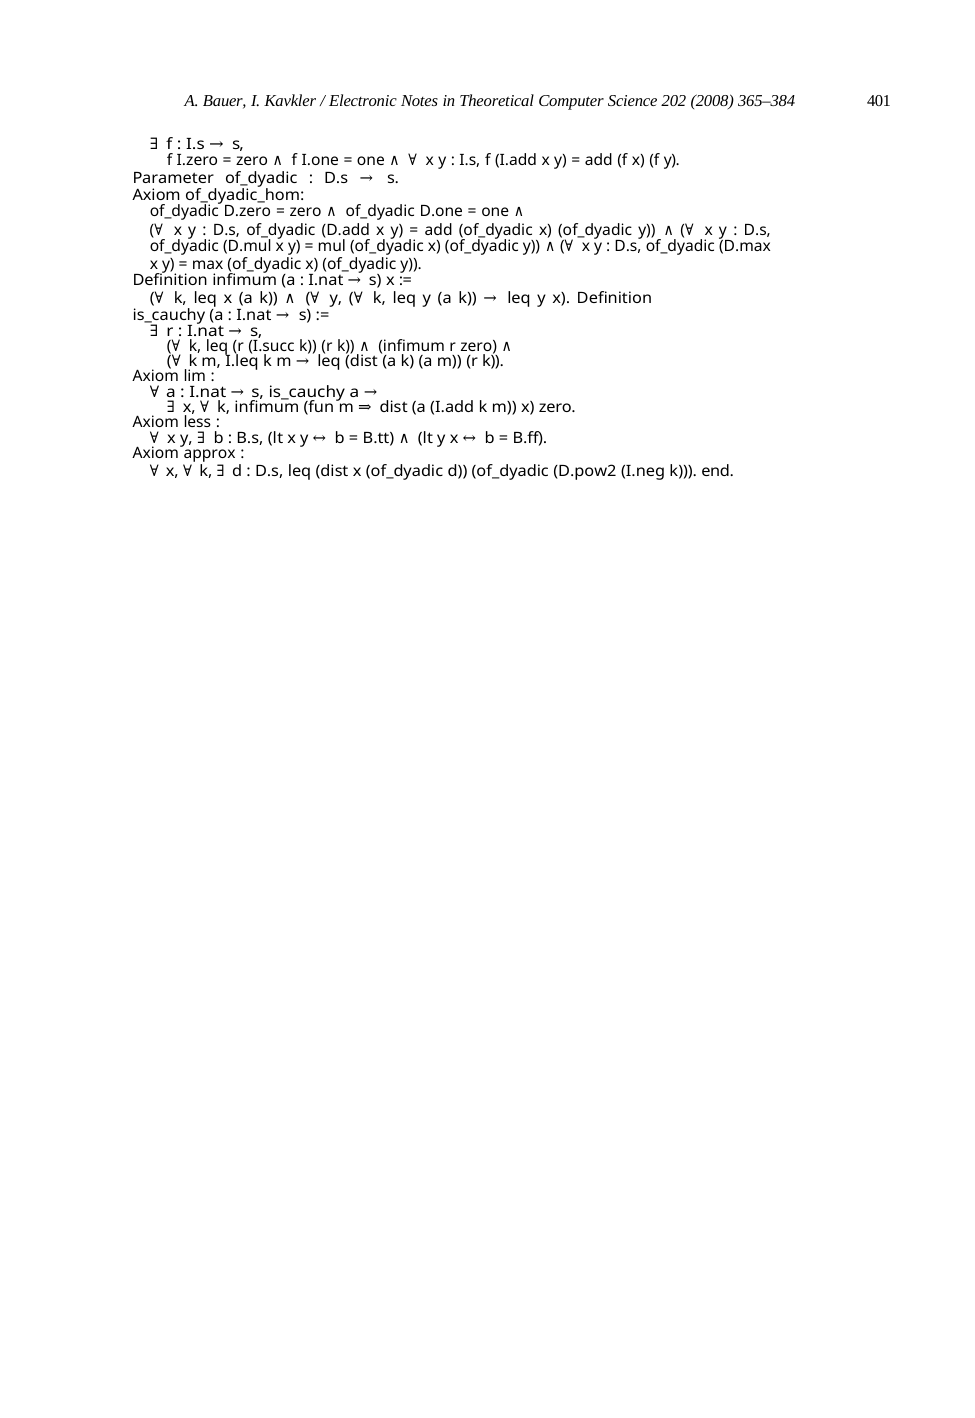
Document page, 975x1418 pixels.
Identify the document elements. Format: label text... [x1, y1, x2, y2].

text ∀ a : I.nat → s, is_cauchy a → [149, 385, 912, 400]
text (∀ x y : D.s, of_dyadic (D.add x y) = add (of_dyadic x) (of_dyadic y)) ∧ (∀ x y : D.s, of_dyadic (D.mul x y) = mul (of_dyadic x) (of_dyadic y)) ∧ (∀ x y : D.s, of_dyadic (D.max x y) = max (of_dyadic x) (of_dyadic y)). [149, 221, 771, 274]
text Definition infimum (a : I.nat → s) x := [132, 274, 912, 288]
text Parameter of_dyadic : D.s → s. Axiom of_dyadic_hom: [132, 168, 399, 205]
text ∀ x y, ∃ b : B.s, (lt x y ↔ b = B.tt) ∧ (lt y x ↔ b = B.ff). [149, 431, 912, 447]
text ∃ x, ∀ k, infimum (fun m ⇒ dist (a (I.add k m)) x) zero. [167, 400, 912, 416]
text ∀ x, ∀ k, ∃ d : D.s, leq (dist x (of_dyadic d)) (of_dyadic (D.pow2 (I.neg k))). end. [115, 462, 830, 481]
text (∀ k, leq x (a k)) ∧ (∀ y, (∀ k, leq y (a k)) → leq y x). Definition is_cauchy (a : I.nat → s) := [132, 289, 653, 324]
text Axiom lim : [132, 370, 912, 385]
text ∃ f : I.s → s, [149, 136, 912, 153]
text f I.zero = zero ∧ f I.one = one ∧ ∀ x y : I.s, f (I.add x y) = add (f x) (f y). [167, 153, 912, 168]
text ∃ r : I.nat → s, [149, 324, 912, 339]
text Axiom approx : [132, 447, 912, 462]
text of_dyadic D.zero = zero ∧ of_dyadic D.one = one ∧ [149, 205, 912, 220]
text (∀ k m, I.leq k m → leq (dist (a k) (a m)) (r k)). [167, 354, 912, 370]
text Axiom less : [132, 416, 912, 431]
text (∀ k, leq (r (I.succ k)) (r k)) ∧ (infimum r zero) ∧ [167, 339, 912, 354]
